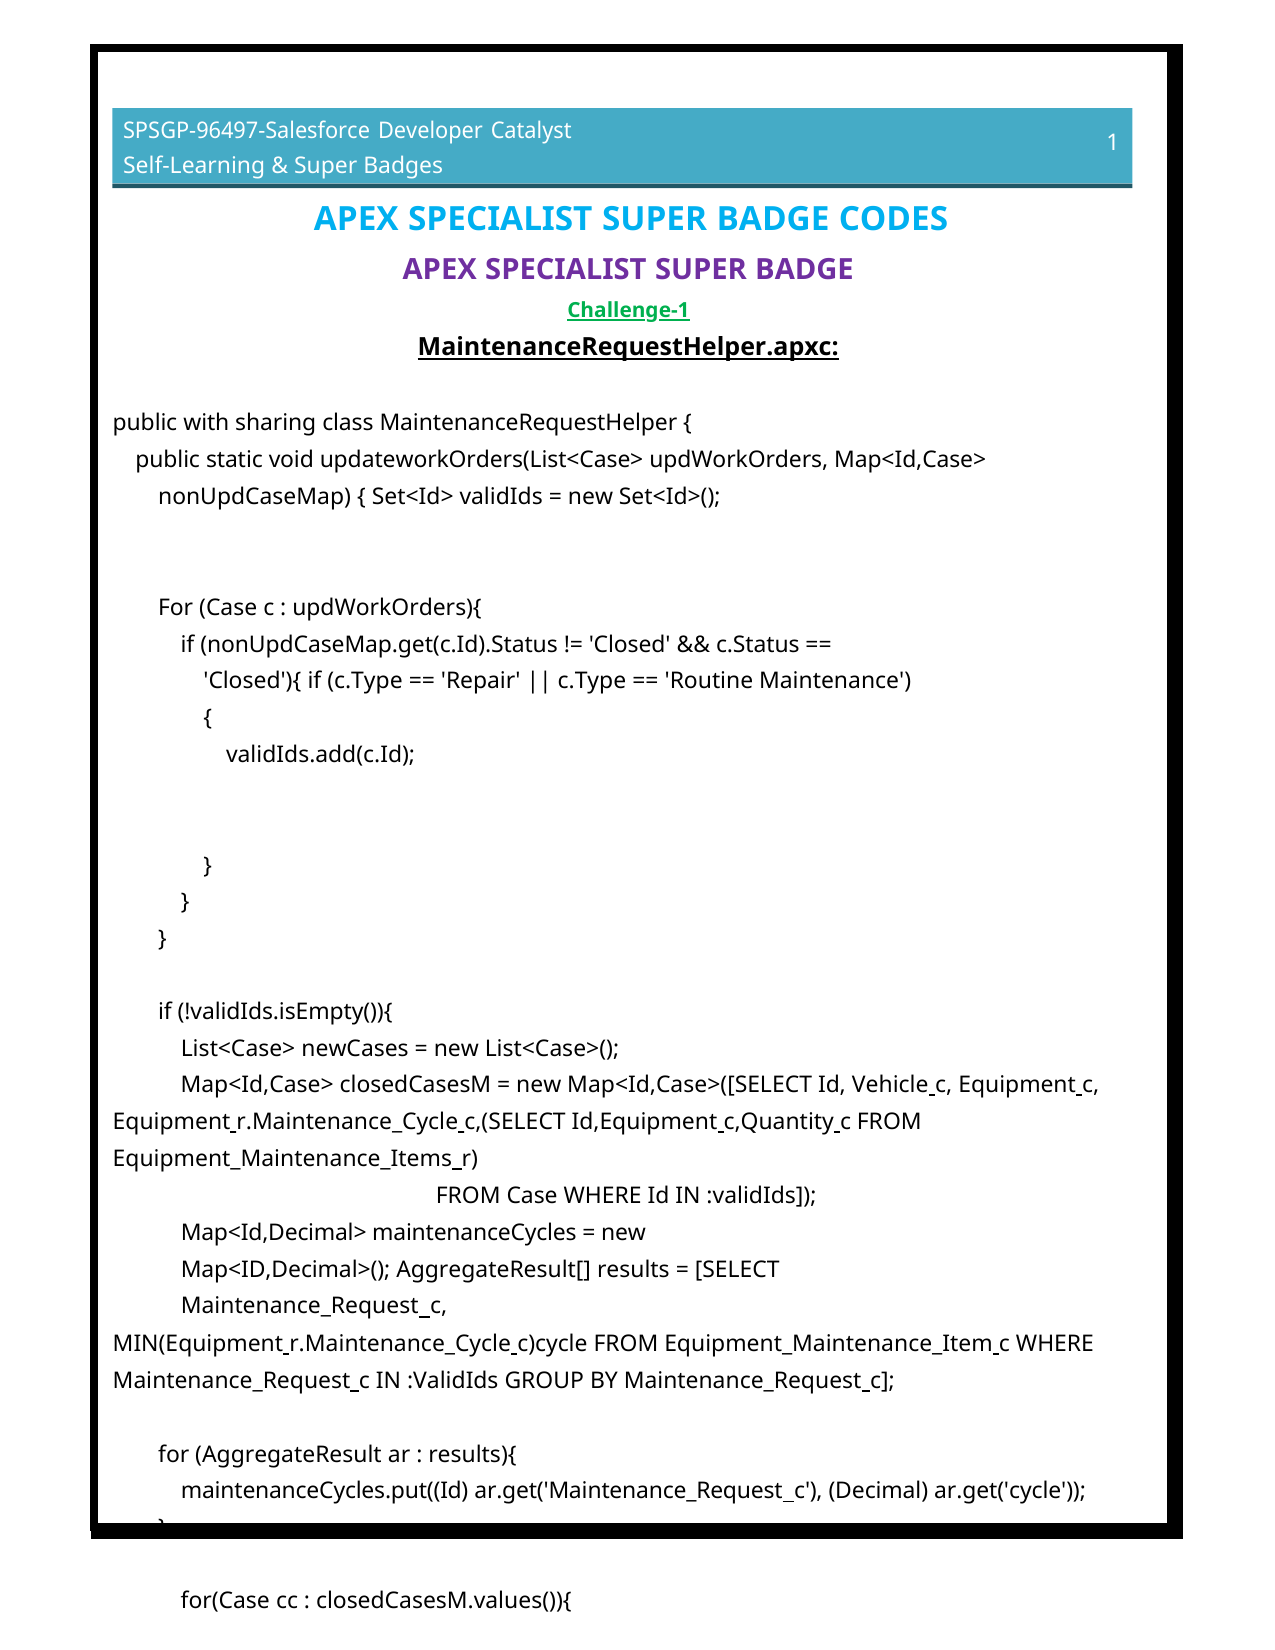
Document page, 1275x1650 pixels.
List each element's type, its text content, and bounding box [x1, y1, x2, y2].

text public with sharing class MaintenanceRequestHelper { [112, 406, 1156, 437]
text For (Case c : updWorkOrders){ [158, 591, 1156, 622]
text Challenge-1 [222, 295, 1034, 324]
text for (AggregateResult ar : results){ [158, 1438, 1156, 1469]
text } [158, 922, 1156, 953]
text if (!validIds.isEmpty()){ [158, 995, 1156, 1026]
subtitle APEX SPECIALIST SUPER BADGE [222, 248, 1034, 288]
text public static void updateworkOrders(List<Case> updWorkOrders, Map<Id,Case> nonUpdCaseMap) { Set<Id> validIds = new Set<Id>(); [135, 443, 1156, 511]
subtitle MaintenanceRequestHelper.apxc: [222, 329, 1034, 363]
text maintenanceCycles.put((Id) ar.get('Maintenance_Request c'), (Decimal) ar.get('cycle')); [181, 1474, 1156, 1506]
text FROM Case WHERE Id IN :validIds]); Map<Id,Decimal> maintenanceCycles = new Map<ID,Decimal>(); AggregateResult[] results = [SELECT Maintenance_Request c, [181, 1179, 830, 1321]
text } [158, 1511, 1156, 1542]
text } [181, 885, 1156, 916]
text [180, 1584, 583, 1615]
text if (nonUpdCaseMap.get(c.Id).Status != 'Closed' && c.Status == 'Closed'){ if (c.Type == 'Repair' || c.Type == 'Routine Maintenance'){ [180, 628, 914, 733]
text validIds.add(c.Id); [226, 738, 1156, 769]
subtitle APEX SPECIALIST SUPER BADGE CODES [222, 195, 1040, 241]
text } [203, 849, 1156, 880]
text List<Case> newCases = new List<Case>(); [181, 1031, 1156, 1063]
text Self-Learning & Super Badges 1 [123, 142, 1156, 181]
text Map<Id,Case> closedCasesM = new Map<Id,Case>([SELECT Id, Vehicle c, Equipment c, Equipment r.Maintenance_Cycle c,(SELECT Id,Equipment c,Quantity c FROM Equipment_Maintenance_Items r) [112, 1068, 1156, 1173]
text MIN(Equipment r.Maintenance_Cycle c)cycle FROM Equipment_Maintenance_Item c WHERE Maintenance_Request c IN :ValidIds GROUP BY Maintenance_Request c]; [112, 1327, 1110, 1395]
text SPSGP-96497-Salesforce Developer Catalyst [123, 121, 1156, 142]
